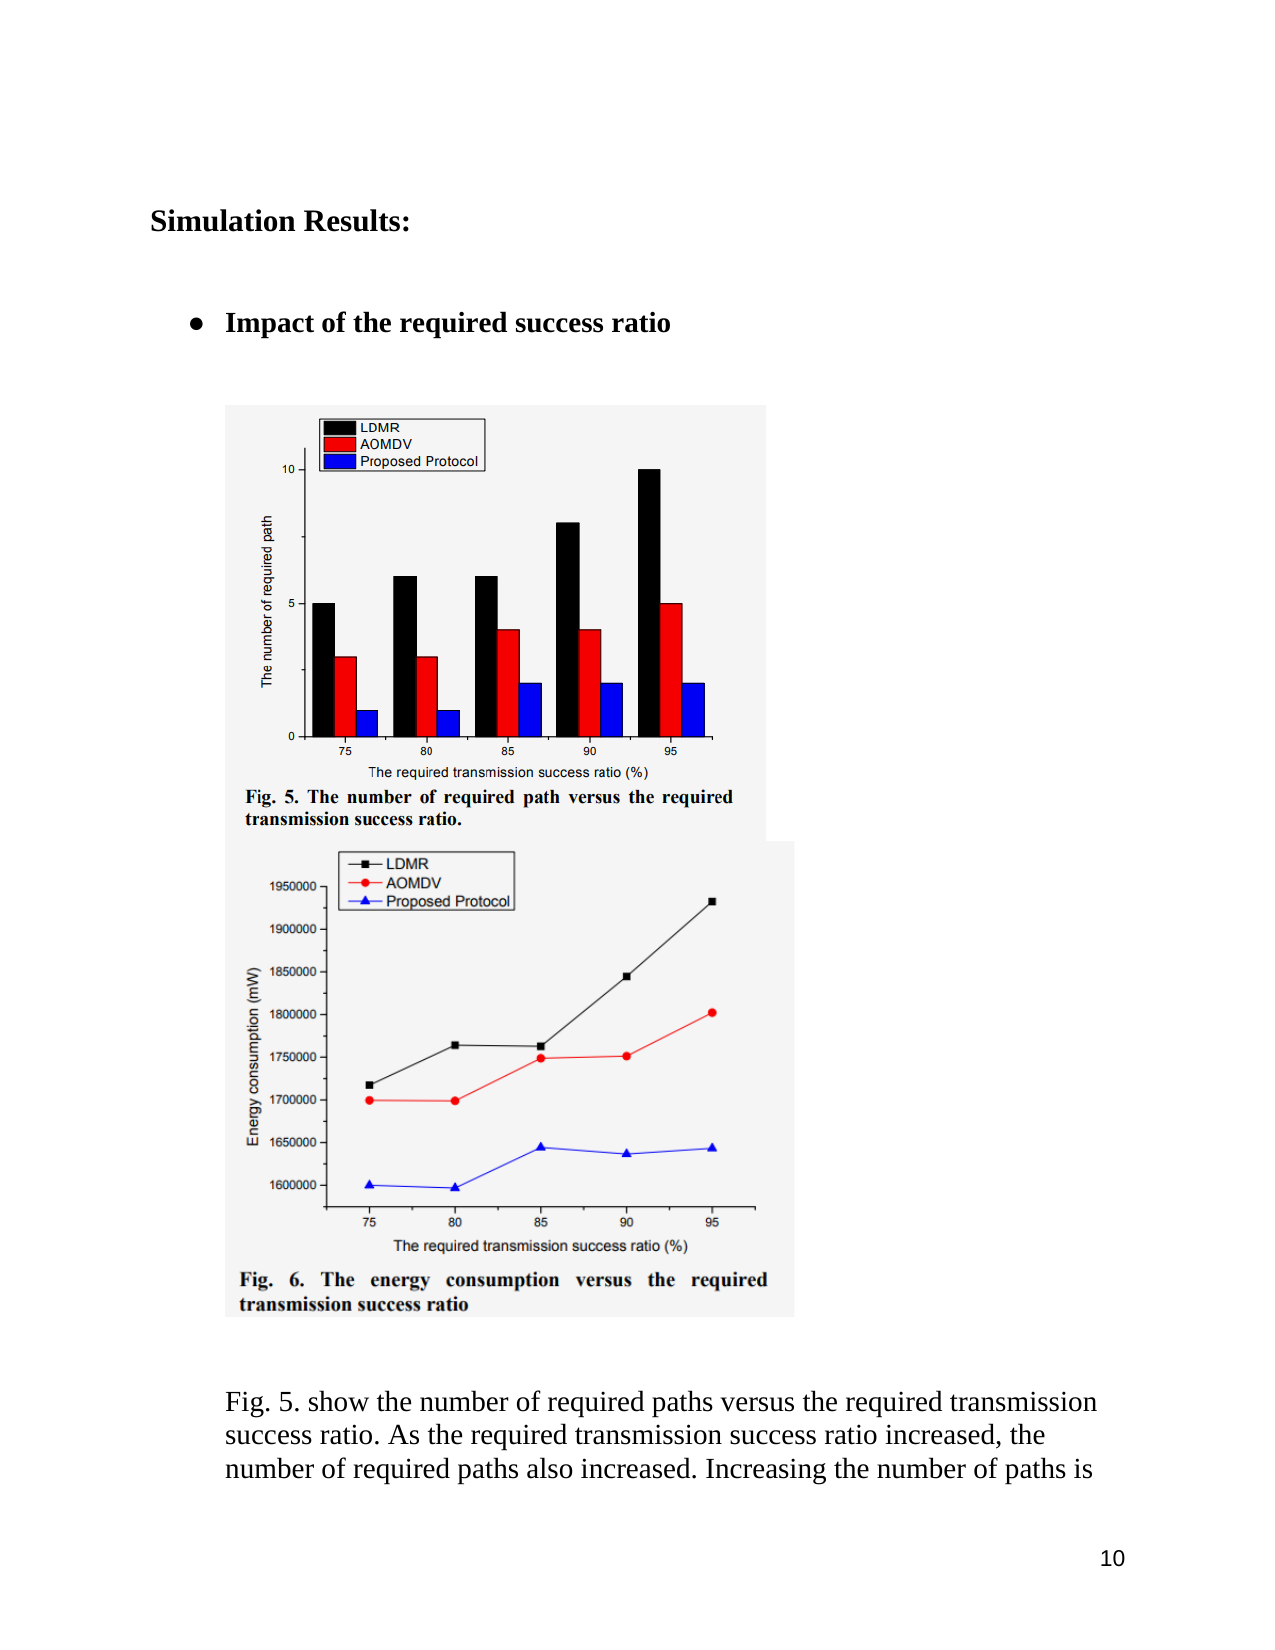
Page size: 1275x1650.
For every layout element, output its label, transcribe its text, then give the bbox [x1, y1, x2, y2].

picture [225, 405, 795, 1317]
list Impact of the required success ratio [187, 305, 1125, 339]
text Simulation Results: [150, 203, 1125, 238]
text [225, 1384, 1125, 1484]
